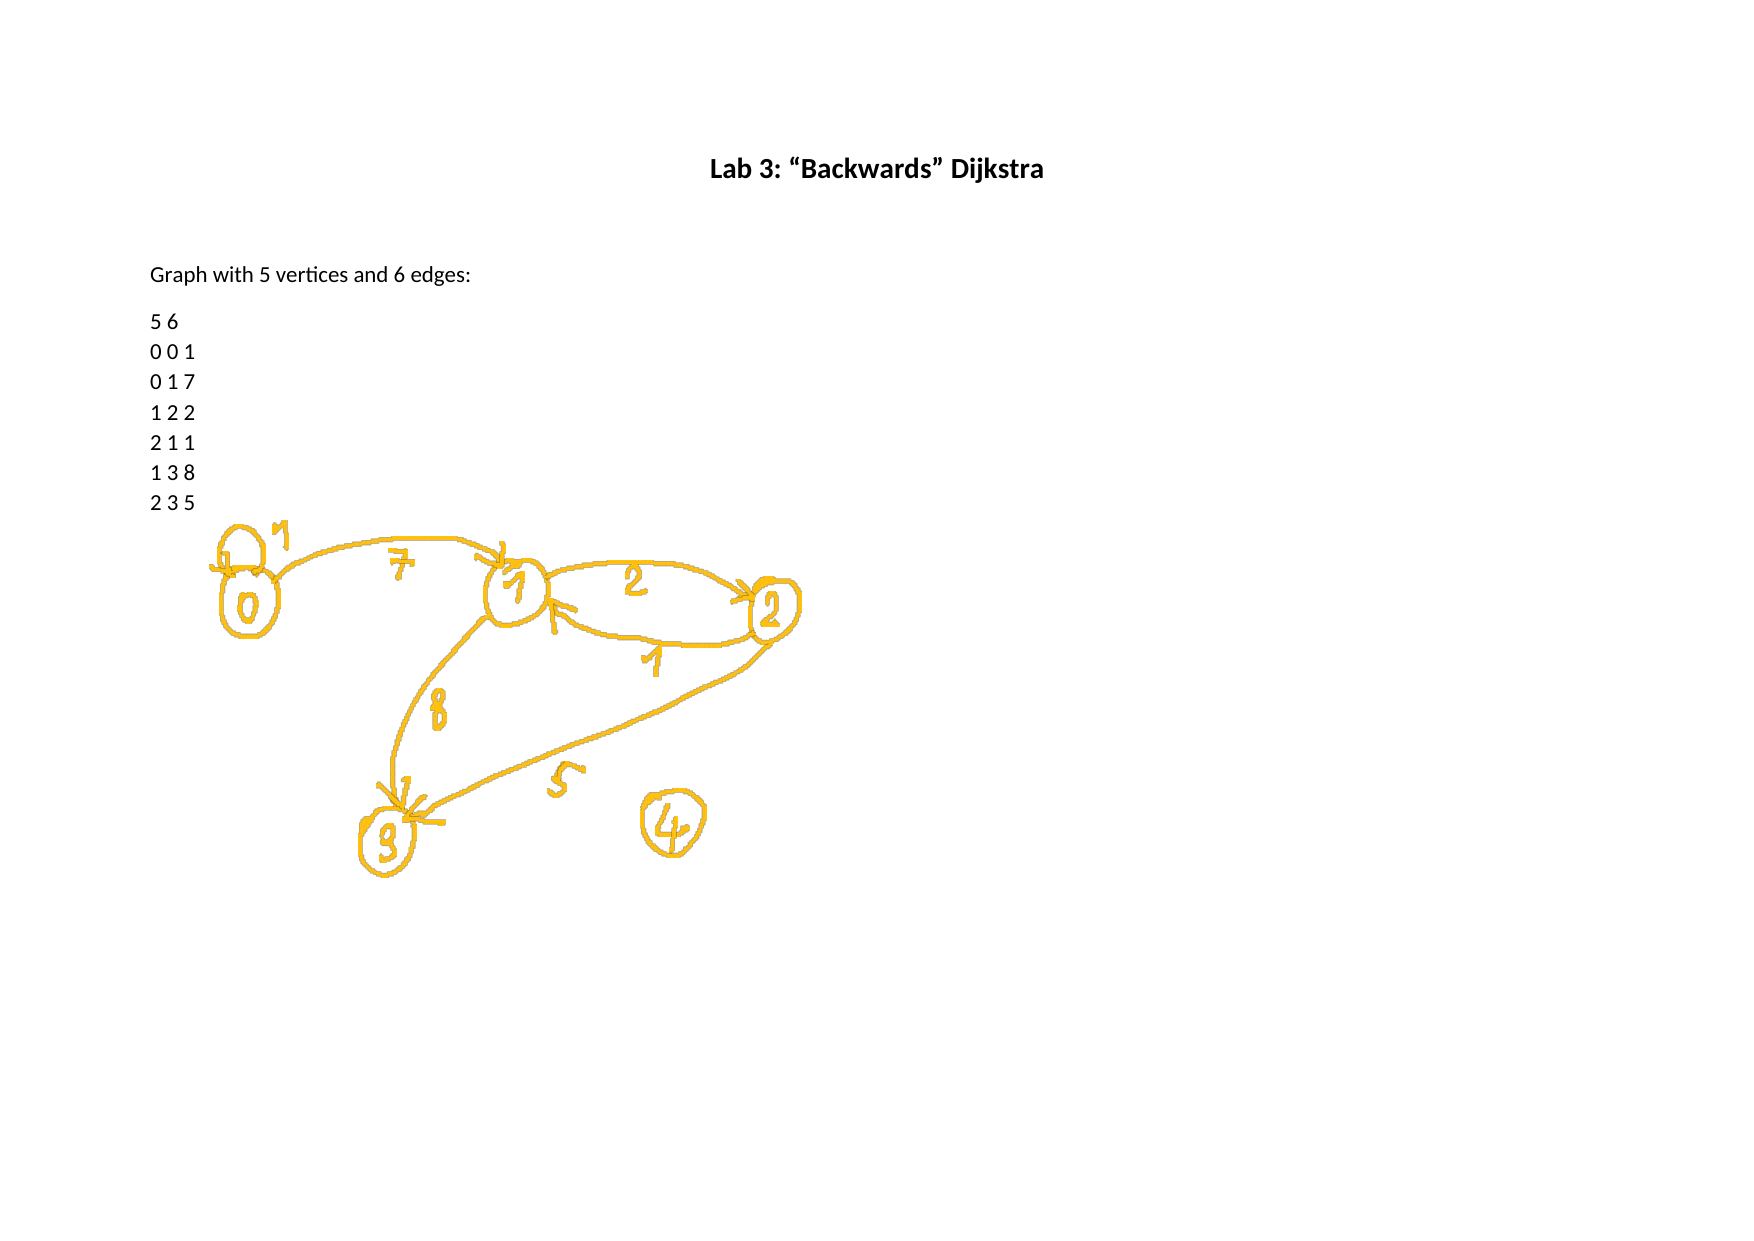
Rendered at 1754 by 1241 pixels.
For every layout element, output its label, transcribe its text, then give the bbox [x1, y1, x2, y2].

text 2 3 5 [150, 488, 1604, 516]
text Lab 3: “Backwards” Dijkstra [150, 150, 1604, 186]
text 5 6 [150, 307, 1604, 335]
text 0 0 1 [150, 337, 1604, 365]
picture [209, 520, 802, 878]
text 1 2 2 [150, 398, 1604, 426]
text Graph with 5 vertices and 6 edges: [150, 260, 1604, 288]
text 2 1 1 [150, 428, 1604, 456]
text 1 3 8 [150, 458, 1604, 486]
text 0 1 7 [150, 367, 1604, 396]
